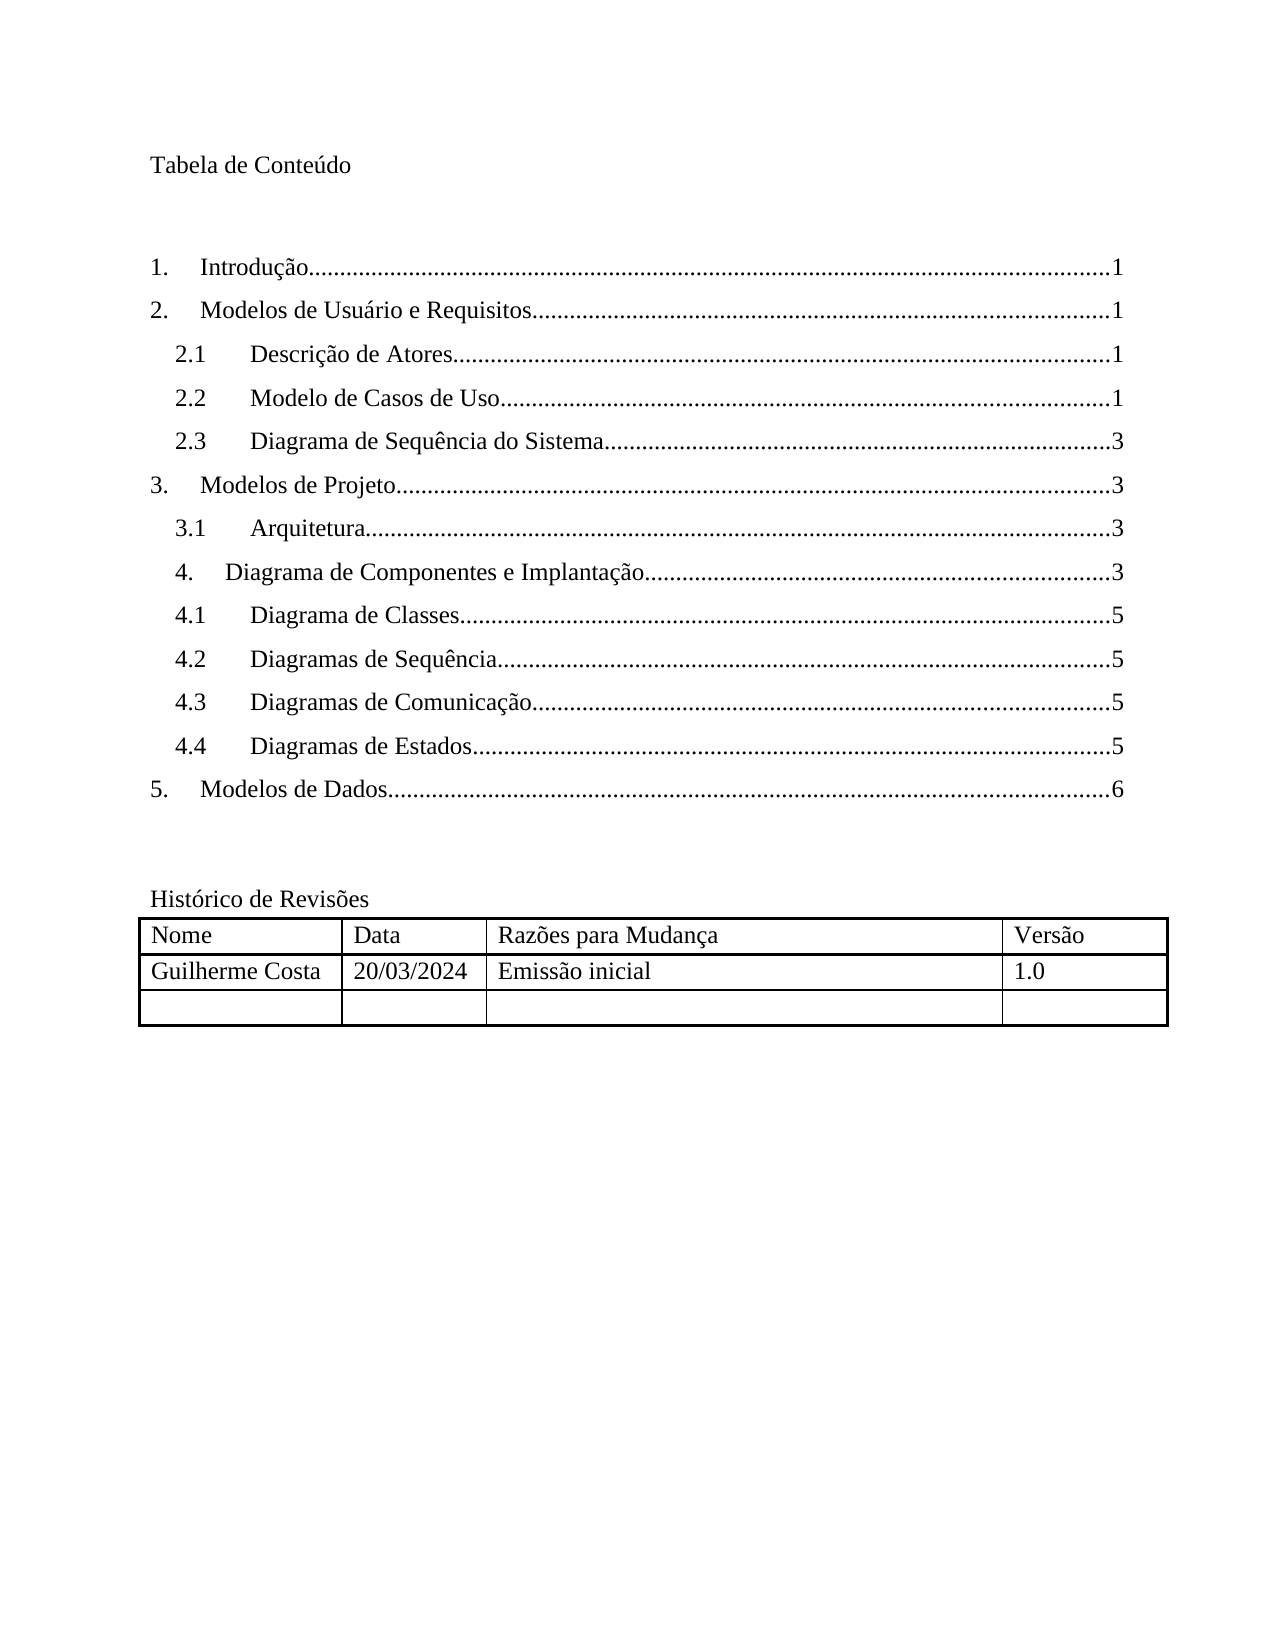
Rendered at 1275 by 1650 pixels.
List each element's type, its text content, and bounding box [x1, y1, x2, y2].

table_cell [487, 991, 1002, 1024]
table_cell [141, 991, 341, 1024]
table_cell Emissão inicial [487, 956, 1002, 989]
table_header Versão [1003, 920, 1166, 953]
table_cell 20/03/2024 [343, 956, 486, 989]
table_header Razões para Mudança [487, 920, 1002, 953]
table_cell [1003, 991, 1166, 1024]
table_header Data [343, 920, 486, 953]
table_header Nome [141, 920, 341, 953]
text Tabela de Conteúdo [150, 150, 1125, 179]
table_cell 1.0 [1003, 956, 1166, 989]
table_cell Guilherme Costa [141, 956, 341, 989]
table_cell [343, 991, 486, 1024]
text Histórico de Revisões [150, 884, 1125, 913]
